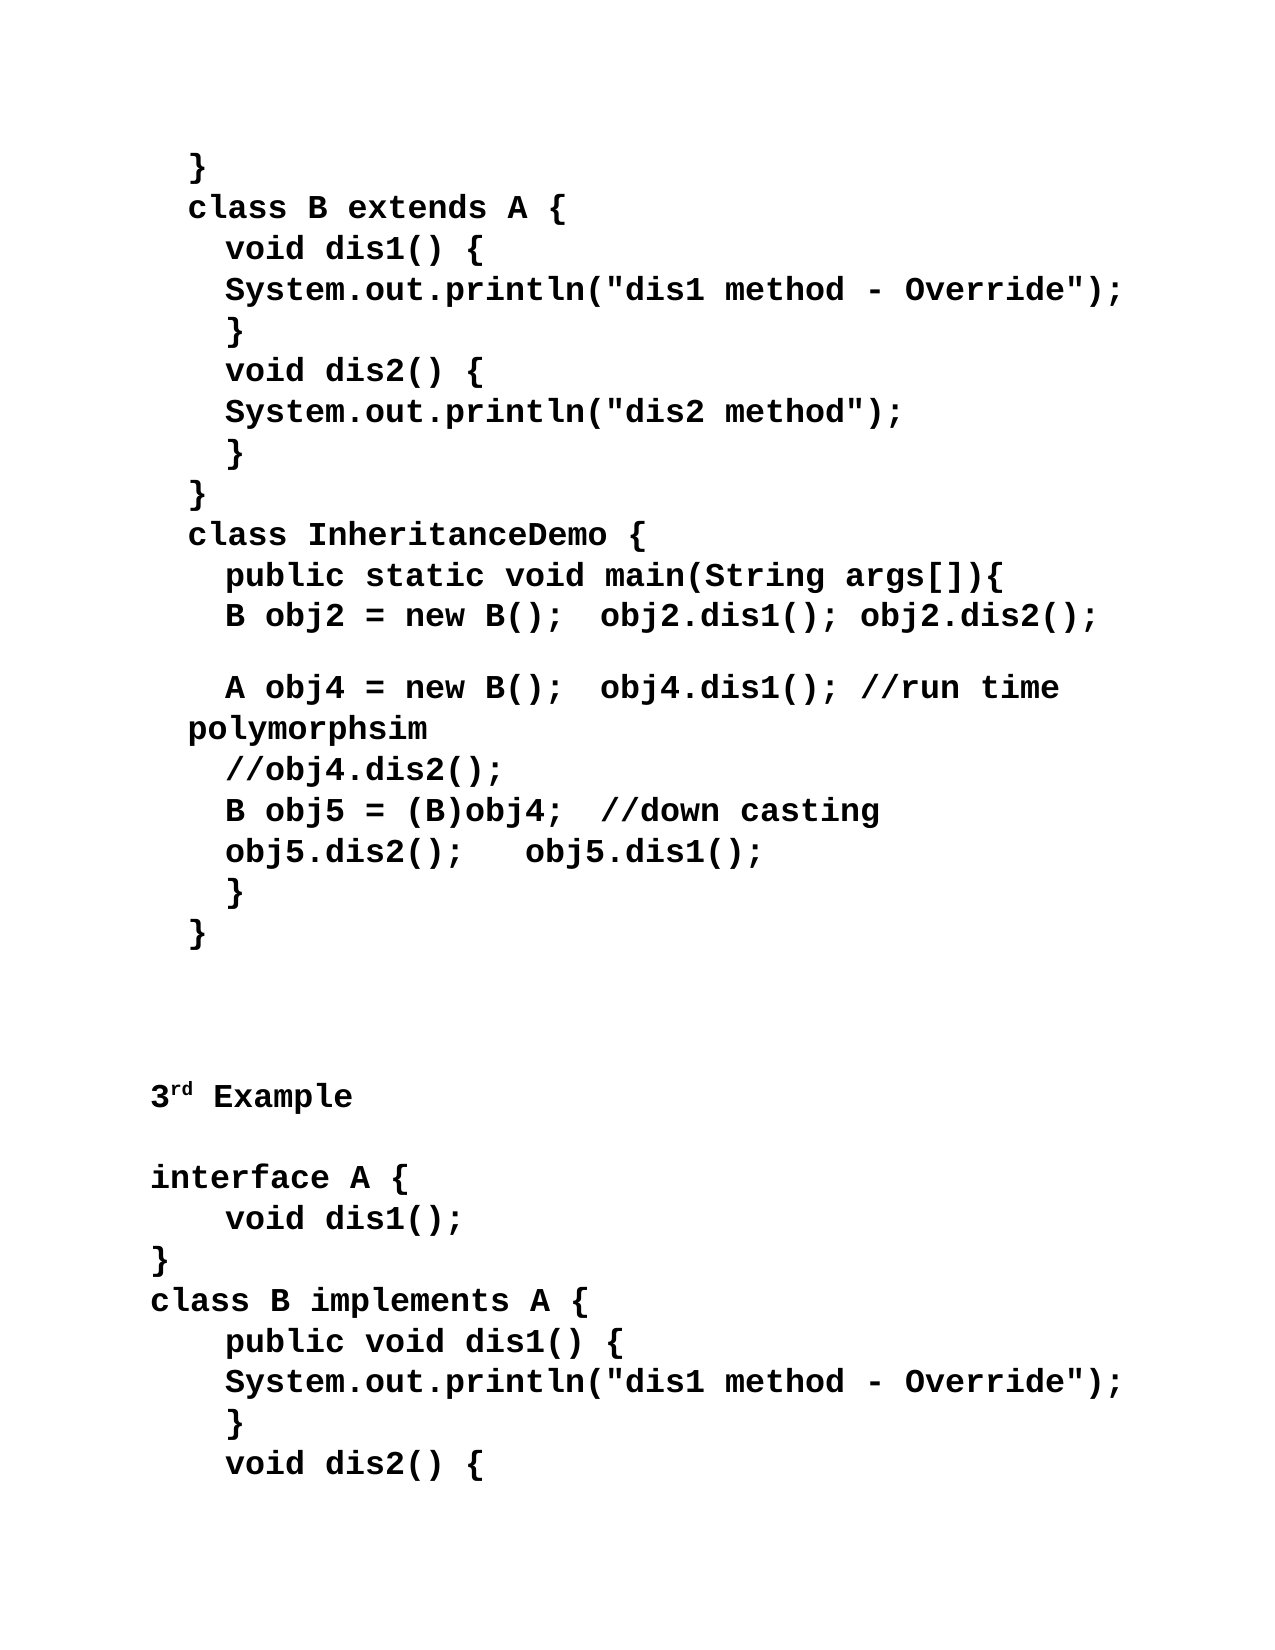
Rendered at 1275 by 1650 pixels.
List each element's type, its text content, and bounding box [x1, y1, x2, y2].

text void dis2() { [150, 1447, 1125, 1485]
text } [187, 150, 1125, 188]
text class B extends A { [187, 191, 1125, 229]
text class B implements A { [150, 1283, 1125, 1321]
text A obj4 = new B(); obj4.dis1(); //run time polymorphsim [187, 671, 1125, 750]
text } [150, 1243, 1125, 1281]
text System.out.println("dis1 method - Override"); [187, 272, 1125, 310]
text 3rd Example [150, 1079, 1125, 1117]
text B obj5 = (B)obj4; //down casting [187, 793, 1125, 831]
text } [187, 436, 1125, 474]
text } [187, 916, 1125, 954]
text B obj2 = new B(); obj2.dis1(); obj2.dis2(); [187, 599, 1125, 637]
text public static void main(String args[]){ [187, 558, 1125, 596]
text void dis2() { [187, 354, 1125, 392]
text class InheritanceDemo { [187, 517, 1125, 555]
text } [187, 313, 1125, 351]
text System.out.println("dis2 method"); [187, 395, 1125, 433]
text void dis1(); [150, 1202, 1125, 1240]
text //obj4.dis2(); [187, 753, 1125, 791]
text } [187, 477, 1125, 514]
text interface A { [150, 1161, 1125, 1199]
text obj5.dis2(); obj5.dis1(); [187, 834, 1125, 872]
text } [150, 1406, 1125, 1444]
text public void dis1() { [150, 1324, 1125, 1362]
text void dis1() { [187, 232, 1125, 269]
text } [187, 875, 1125, 913]
text System.out.println("dis1 method - Override"); [150, 1365, 1125, 1403]
